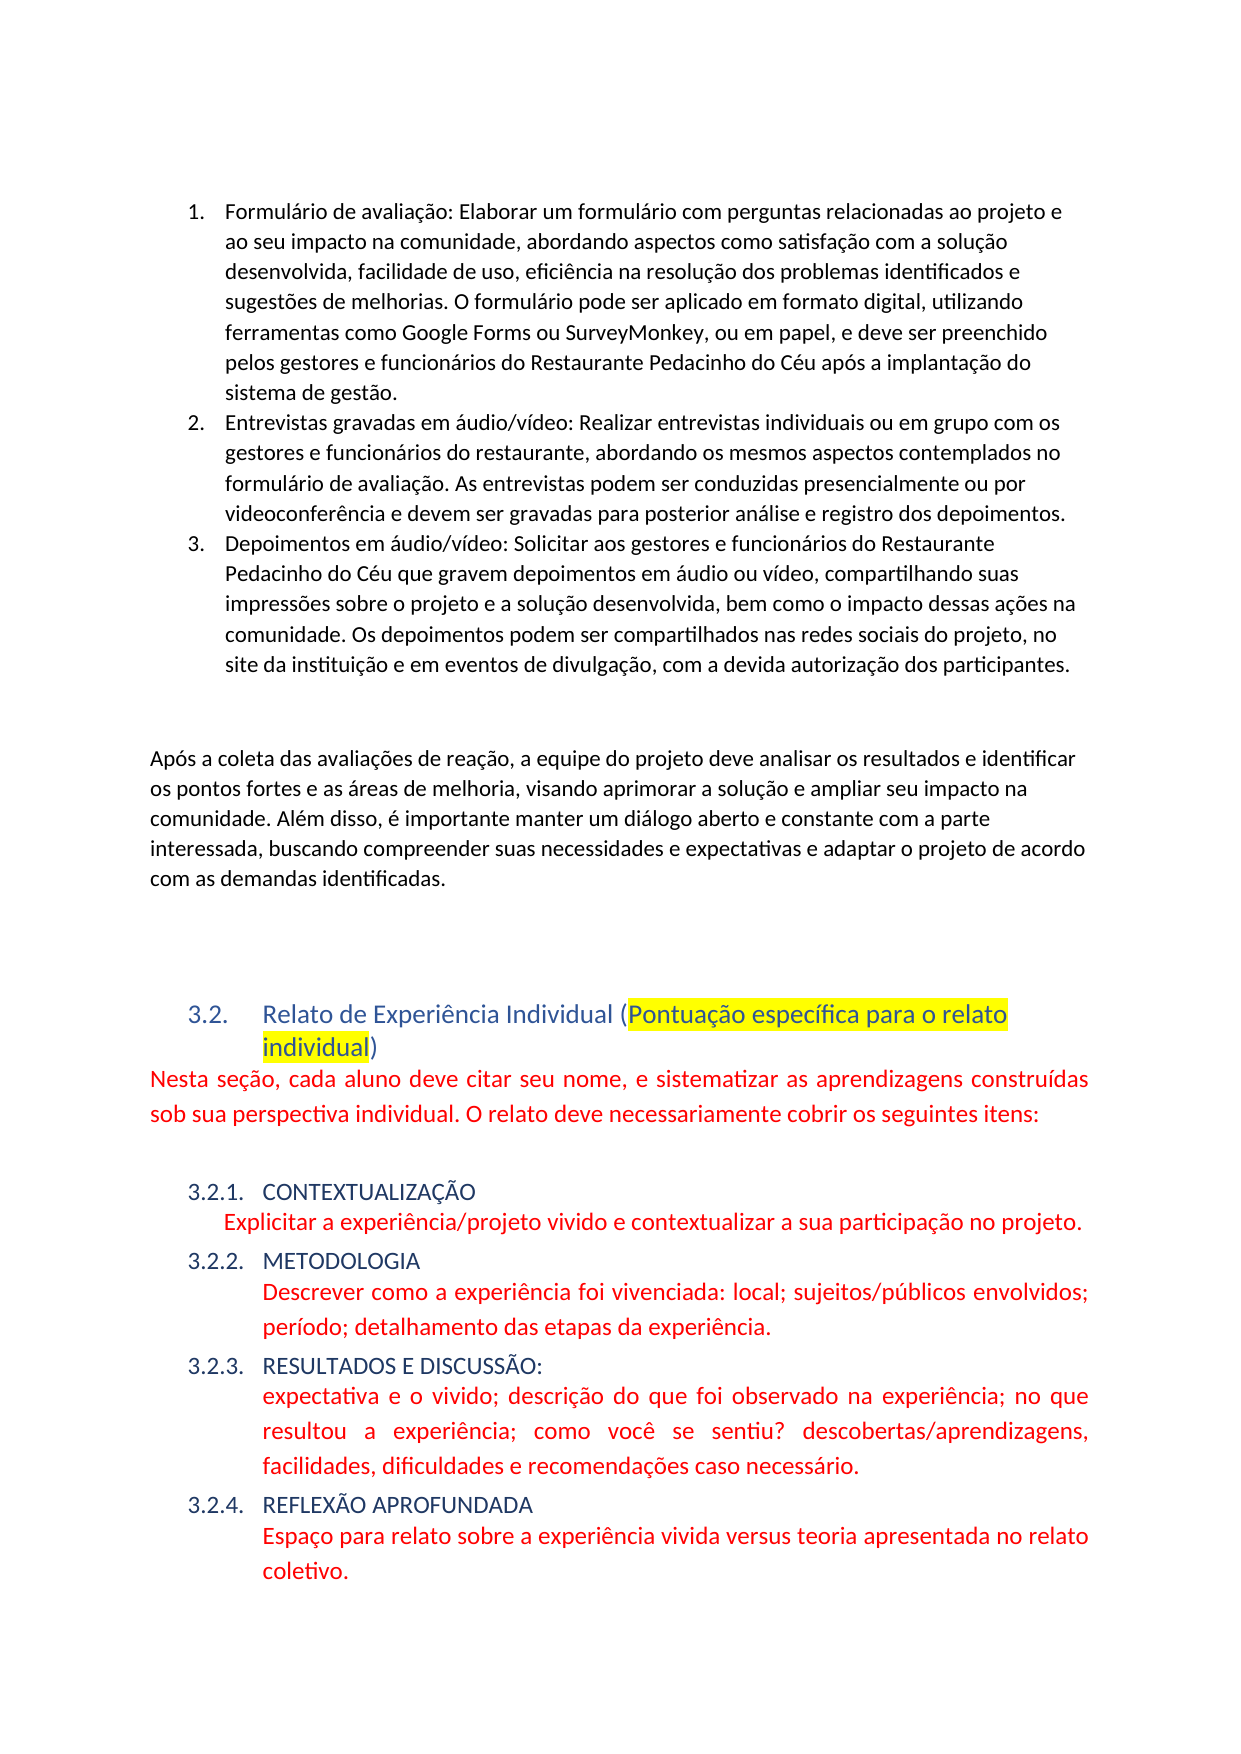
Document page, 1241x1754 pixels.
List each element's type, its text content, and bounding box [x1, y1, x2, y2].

text Explicitar a experiência/projeto vivido e contextualizar a sua participação no projeto. [150, 1206, 1090, 1237]
subtitle METODOLOGIA [187, 1245, 1090, 1276]
subtitle RESULTADOS E DISCUSSÃO: [187, 1350, 1090, 1381]
text Espaço para relato sobre a experiência vivida versus teoria apresentada no relato coletivo. [262, 1520, 1090, 1586]
text Descrever como a experiência foi vivenciada: local; sujeitos/públicos envolvidos; período; detalhamento das etapas da experiência. [262, 1276, 1090, 1341]
subtitle Relato de Experiência Individual (Pontuação específica para o relato individual) [187, 997, 1090, 1063]
list Formulário de avaliação: Elaborar um formulário com perguntas relacionadas ao projeto e ao seu impacto na comunidade, abordando aspectos como satisfação com a solução desenvolvida, facilidade de uso, eficiência na resolução dos problemas identificados e sugestões de melhorias. O formulário pode ser aplicado em formato digital, utilizando ferramentas como Google Forms ou SurveyMonkey, ou em papel, e deve ser preenchido pelos gestores e funcionários do Restaurante Pedacinho do Céu após a implantação do sistema de gestão. [187, 197, 1090, 406]
list Entrevistas gravadas em áudio/vídeo: Realizar entrevistas individuais ou em grupo com os gestores e funcionários do restaurante, abordando os mesmos aspectos contemplados no formulário de avaliação. As entrevistas podem ser conduzidas presencialmente ou por videoconferência e devem ser gravadas para posterior análise e registro dos depoimentos. [187, 408, 1090, 527]
text Após a coleta das avaliações de reação, a equipe do projeto deve analisar os resultados e identificar os pontos fortes e as áreas de melhoria, visando aprimorar a solução e ampliar seu impacto na comunidade. Além disso, é importante manter um diálogo aberto e constante com a parte interessada, buscando compreender suas necessidades e expectativas e adaptar o projeto de acordo com as demandas identificadas. [150, 744, 1090, 893]
text expectativa e o vivido; descrição do que foi observado na experiência; no que resultou a experiência; como você se sentiu? descobertas/aprendizagens, facilidades, dificuldades e recomendações caso necessário. [262, 1381, 1090, 1481]
list Depoimentos em áudio/vídeo: Solicitar aos gestores e funcionários do Restaurante Pedacinho do Céu que gravem depoimentos em áudio ou vídeo, compartilhando suas impressões sobre o projeto e a solução desenvolvida, bem como o impacto dessas ações na comunidade. Os depoimentos podem ser compartilhados nas redes sociais do projeto, no site da instituição e em eventos de divulgação, com a devida autorização dos participantes. [187, 529, 1090, 678]
subtitle CONTEXTUALIZAÇÃO [187, 1176, 1090, 1206]
text Nesta seção, cada aluno deve citar seu nome, e sistematizar as aprendizagens construídas sob sua perspectiva individual. O relato deve necessariamente cobrir os seguintes itens: [150, 1063, 1090, 1129]
subtitle REFLEXÃO APROFUNDADA [187, 1490, 1090, 1520]
